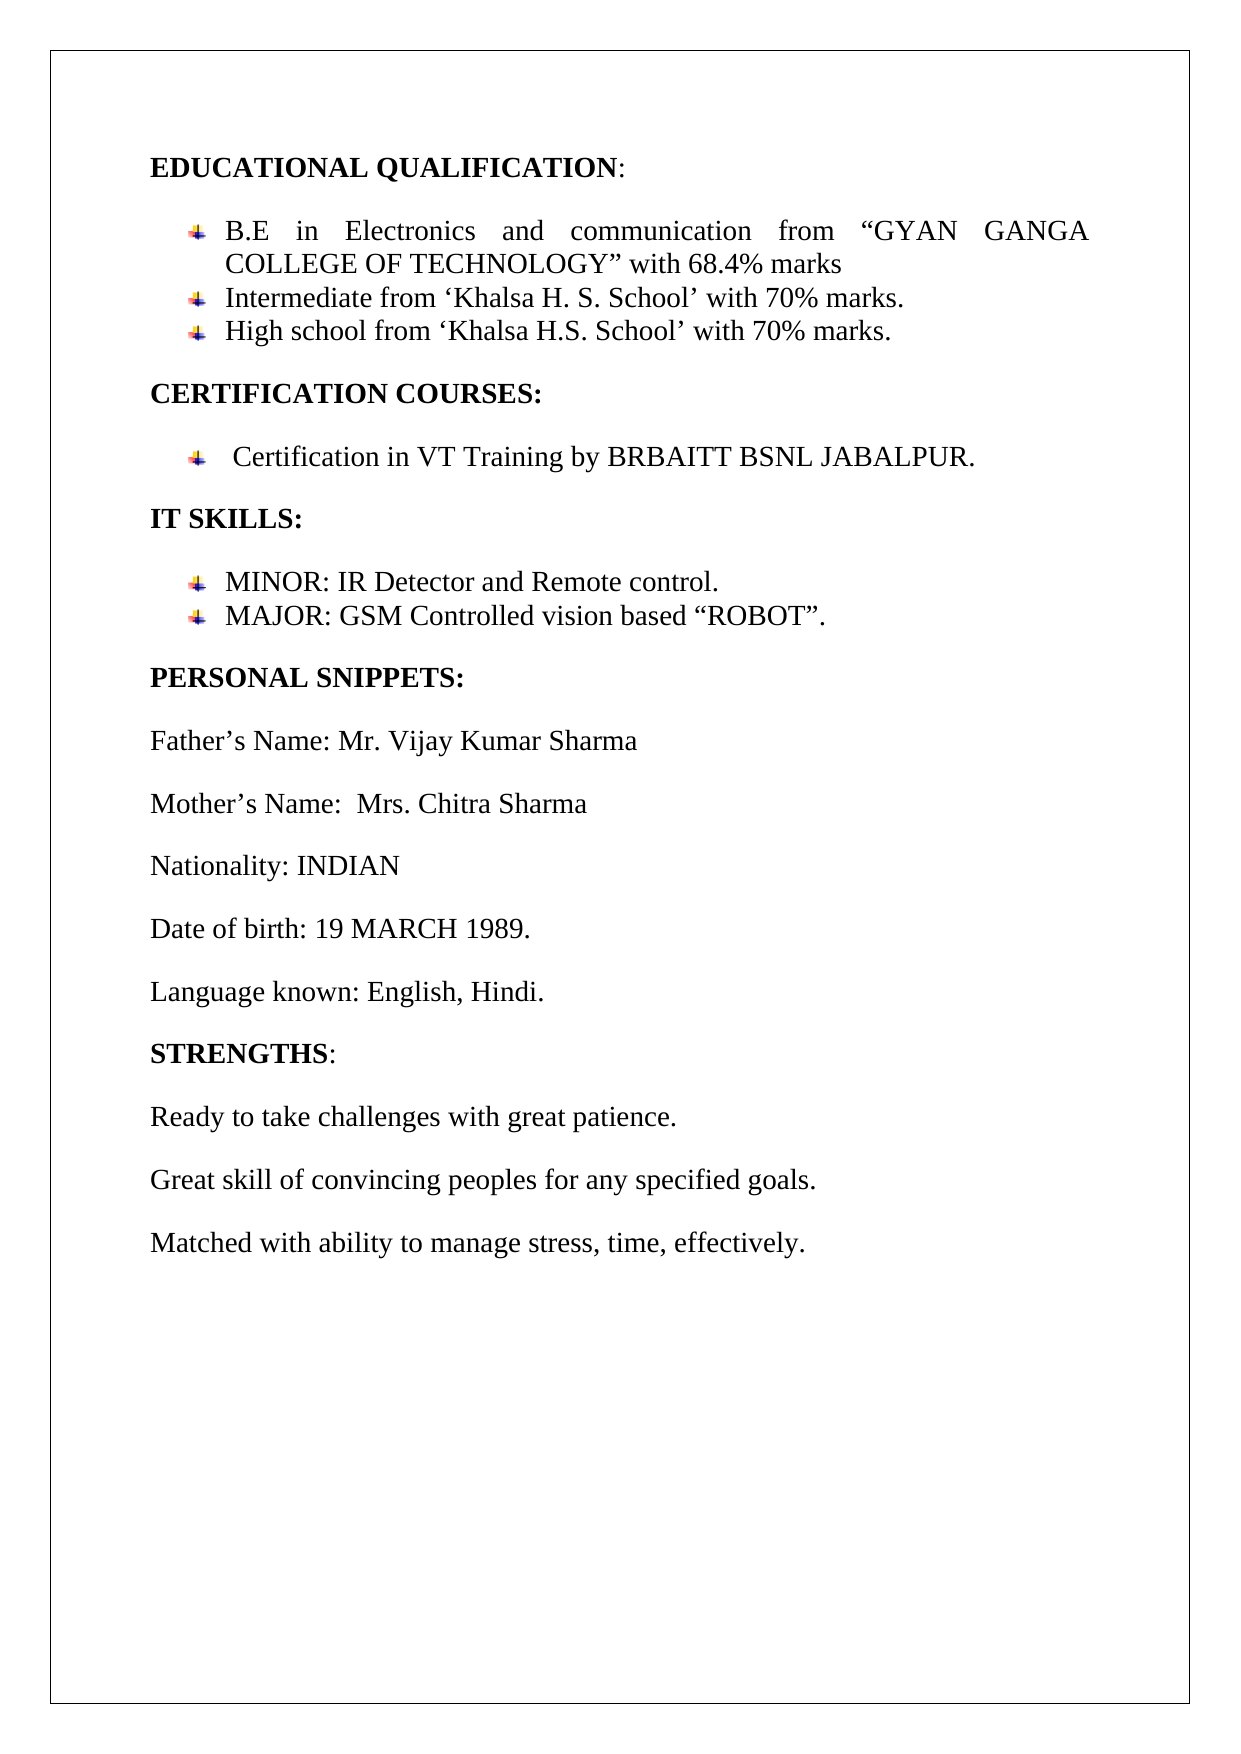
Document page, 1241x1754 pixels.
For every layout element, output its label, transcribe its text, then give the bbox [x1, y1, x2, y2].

text Nationality: INDIAN [150, 848, 1090, 882]
list MINOR: IR Detector and Remote control. [187, 564, 1090, 598]
text Mother’s Name: Mrs. Chitra Sharma [150, 786, 1090, 819]
picture [188, 223, 206, 240]
text Date of birth: 19 MARCH 1989. [150, 911, 1090, 945]
text Father’s Name: Mr. Vijay Kumar Sharma [150, 723, 1090, 757]
picture [188, 449, 206, 466]
text Ready to take challenges with great patience. [150, 1099, 1090, 1133]
list Certification in VT Training by BRBAITT BSNL JABALPUR. [187, 439, 1090, 472]
text Matched with ability to manage stress, time, effectively. [150, 1225, 1090, 1258]
list Intermediate from ‘Khalsa H. S. School’ with 70% marks. [187, 280, 1090, 313]
text IT SKILLS: [150, 501, 1090, 535]
list High school from ‘Khalsa H.S. School’ with 70% marks. [187, 313, 1090, 347]
picture [188, 290, 206, 307]
text Great skill of convincing peoples for any specified goals. [150, 1162, 1090, 1196]
text CERTIFICATION COURSES: [150, 376, 1090, 409]
picture [188, 324, 206, 341]
picture [188, 574, 206, 592]
picture [188, 608, 206, 625]
list B.E in Electronics and communication from “GYAN GANGA COLLEGE OF TECHNOLOGY” with 68.4% marks [187, 213, 1090, 280]
text PERSONAL SNIPPETS: [150, 660, 1090, 694]
list MAJOR: GSM Controlled vision based “ROBOT”. [187, 598, 1090, 631]
text EDUCATIONAL QUALIFICATION: [150, 150, 1090, 183]
text STRENGTHS: [150, 1037, 1090, 1070]
text Language known: English, Hindi. [150, 974, 1090, 1007]
